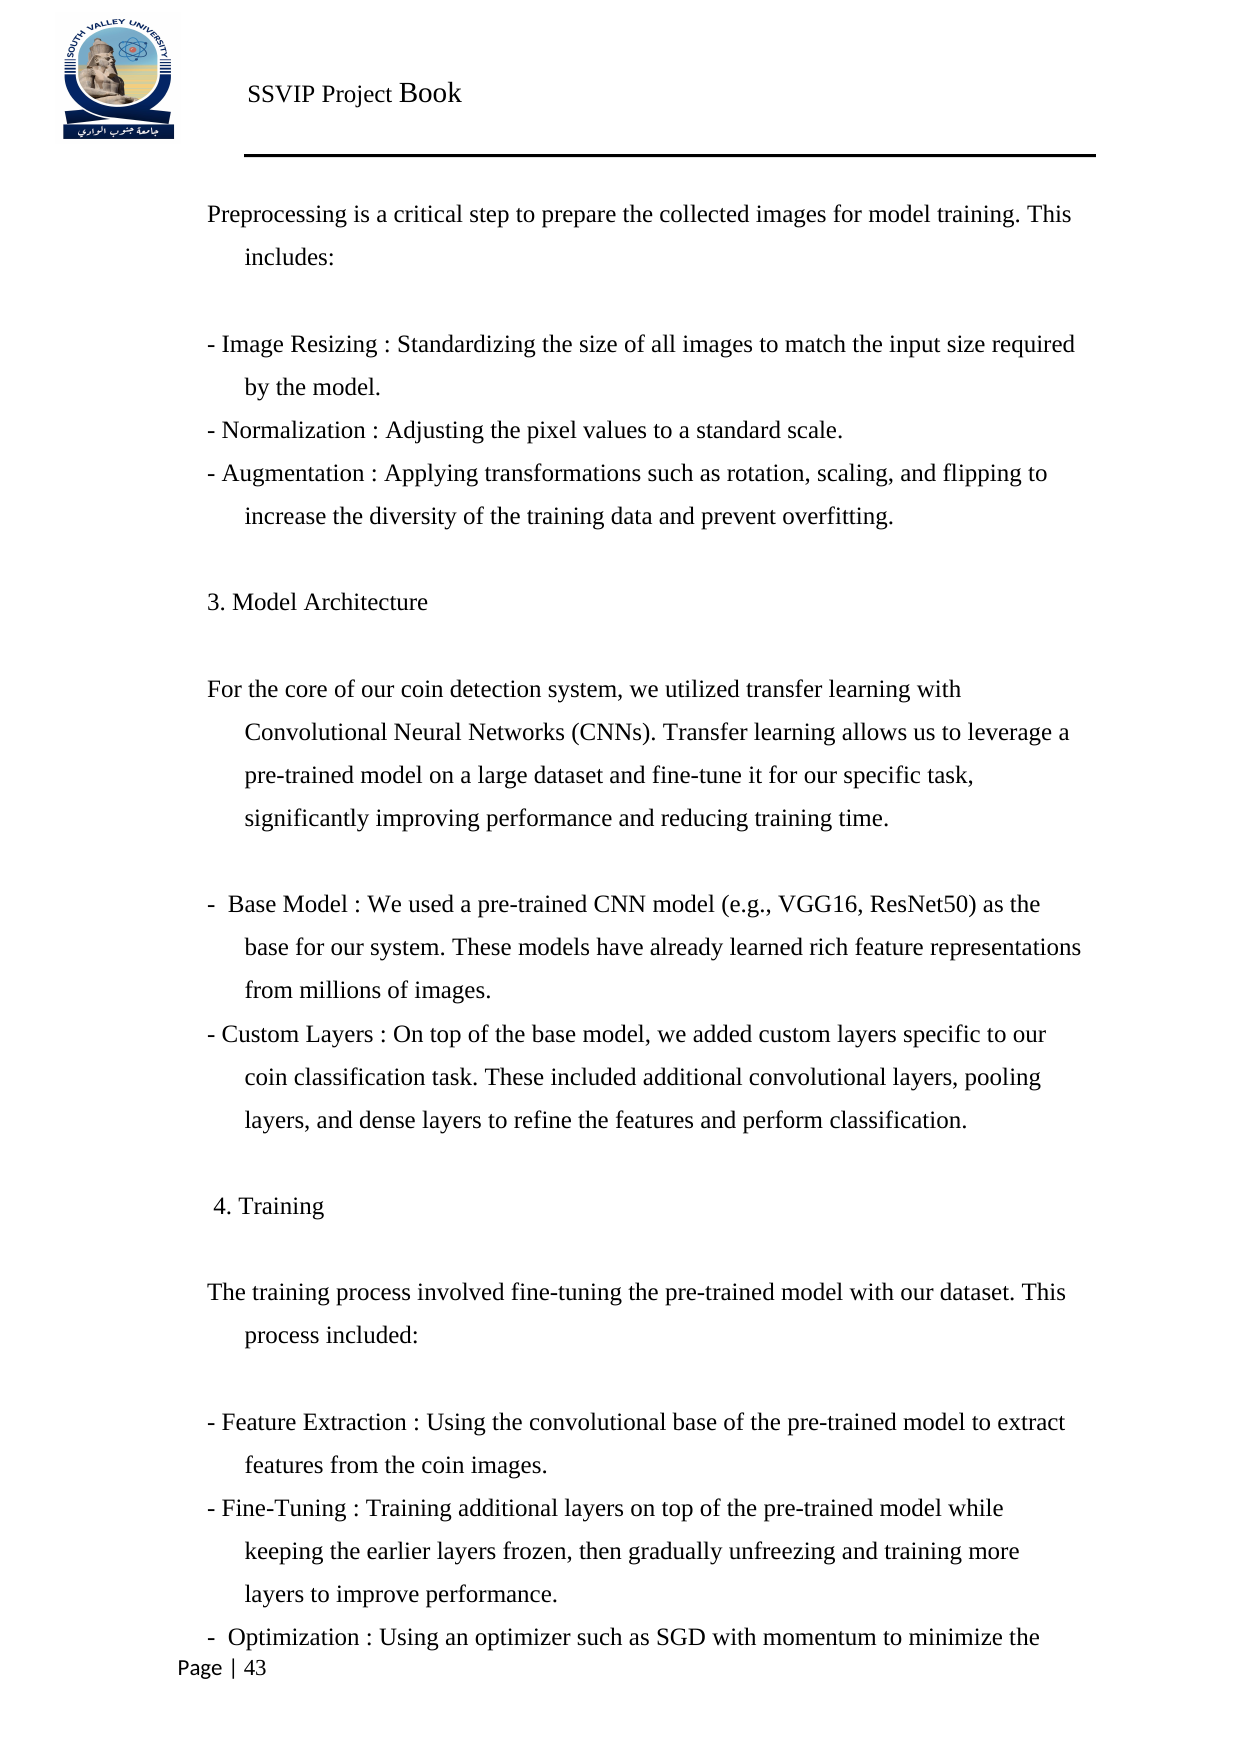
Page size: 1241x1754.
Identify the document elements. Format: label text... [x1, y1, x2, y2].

list The training process involved fine-tuning the pre-trained model with our dataset. This process included: [207, 1277, 1085, 1349]
list - Fine-Tuning : Training additional layers on top of the pre-trained model while keeping the earlier layers frozen, then gradually unfreezing and training more layers to improve performance. [207, 1493, 1085, 1608]
list - Custom Layers : On top of the base model, we added custom layers specific to our coin classification task. These included additional convolutional layers, pooling layers, and dense layers to refine the features and perform classification. [207, 1019, 1085, 1134]
picture [54, 12, 181, 144]
list - Optimization : Using an optimizer such as SGD with momentum to minimize the loss function and improve accuracy. [207, 1622, 1085, 1651]
list 3. Model Architecture [207, 587, 1085, 616]
list - Normalization : Adjusting the pixel values to a standard scale. [207, 415, 1085, 444]
list - Image Resizing : Standardizing the size of all images to match the input size required by the model. [207, 329, 1085, 401]
list - Augmentation : Applying transformations such as rotation, scaling, and flipping to increase the diversity of the training data and prevent overfitting. [207, 458, 1085, 530]
list For the core of our coin detection system, we utilized transfer learning with Convolutional Neural Networks (CNNs). Transfer learning allows us to leverage a pre-trained model on a large dataset and fine-tune it for our specific task, significantly improving performance and reducing training time. [207, 674, 1085, 832]
list - Base Model : We used a pre-trained CNN model (e.g., VGG16, ResNet50) as the base for our system. These models have already learned rich feature representations from millions of images. [207, 889, 1085, 1004]
list - Feature Extraction : Using the convolutional base of the pre-trained model to extract features from the coin images. [207, 1407, 1085, 1479]
list Preprocessing is a critical step to prepare the collected images for model training. This includes: [207, 199, 1085, 271]
list 4. Training [207, 1191, 1085, 1220]
